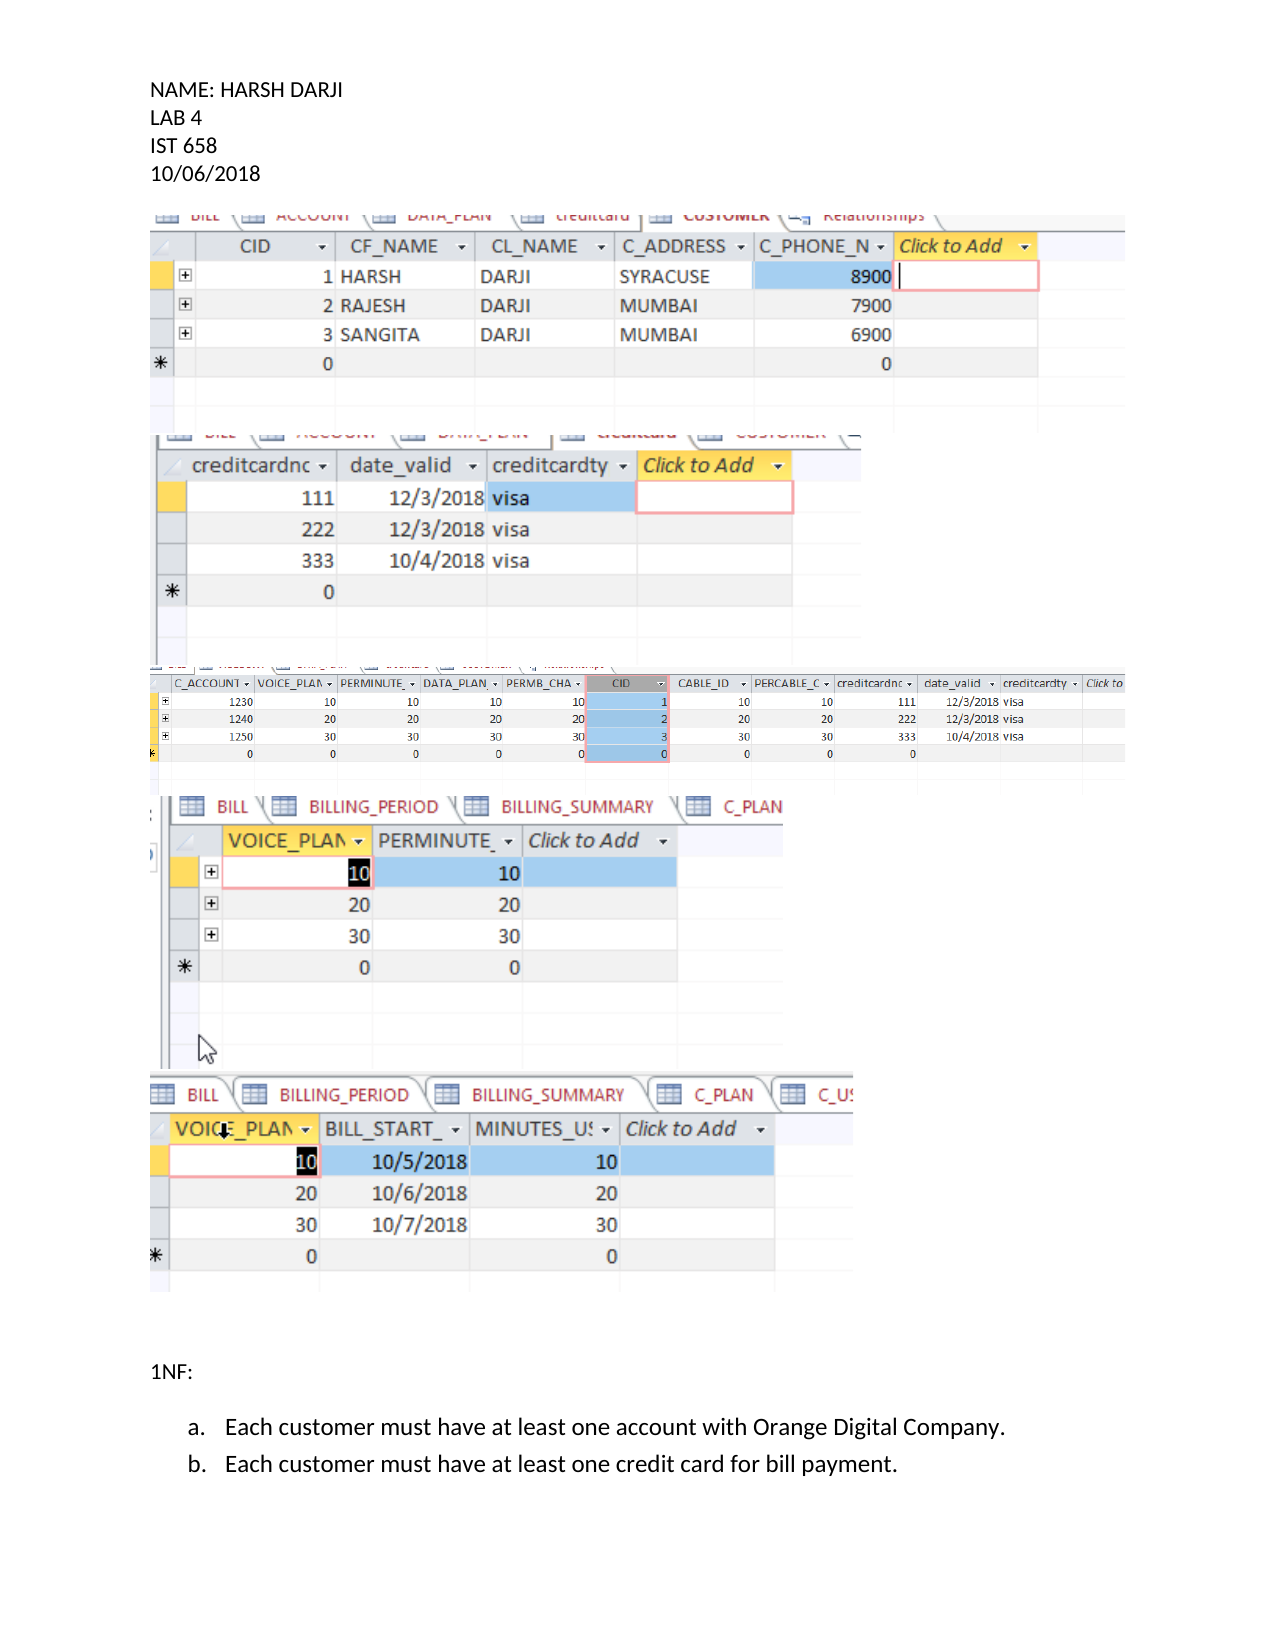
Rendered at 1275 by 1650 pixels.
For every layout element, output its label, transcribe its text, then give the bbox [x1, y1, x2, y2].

picture [150, 667, 1125, 795]
list Each customer must have at least one credit card for bill payment. [187, 1441, 1125, 1479]
text 1NF: [150, 1357, 1125, 1385]
picture [150, 796, 783, 1069]
picture [150, 1071, 854, 1292]
picture [150, 435, 862, 665]
picture [150, 215, 1125, 433]
list Each customer must have at least one account with Orange Digital Company. [187, 1404, 1125, 1441]
